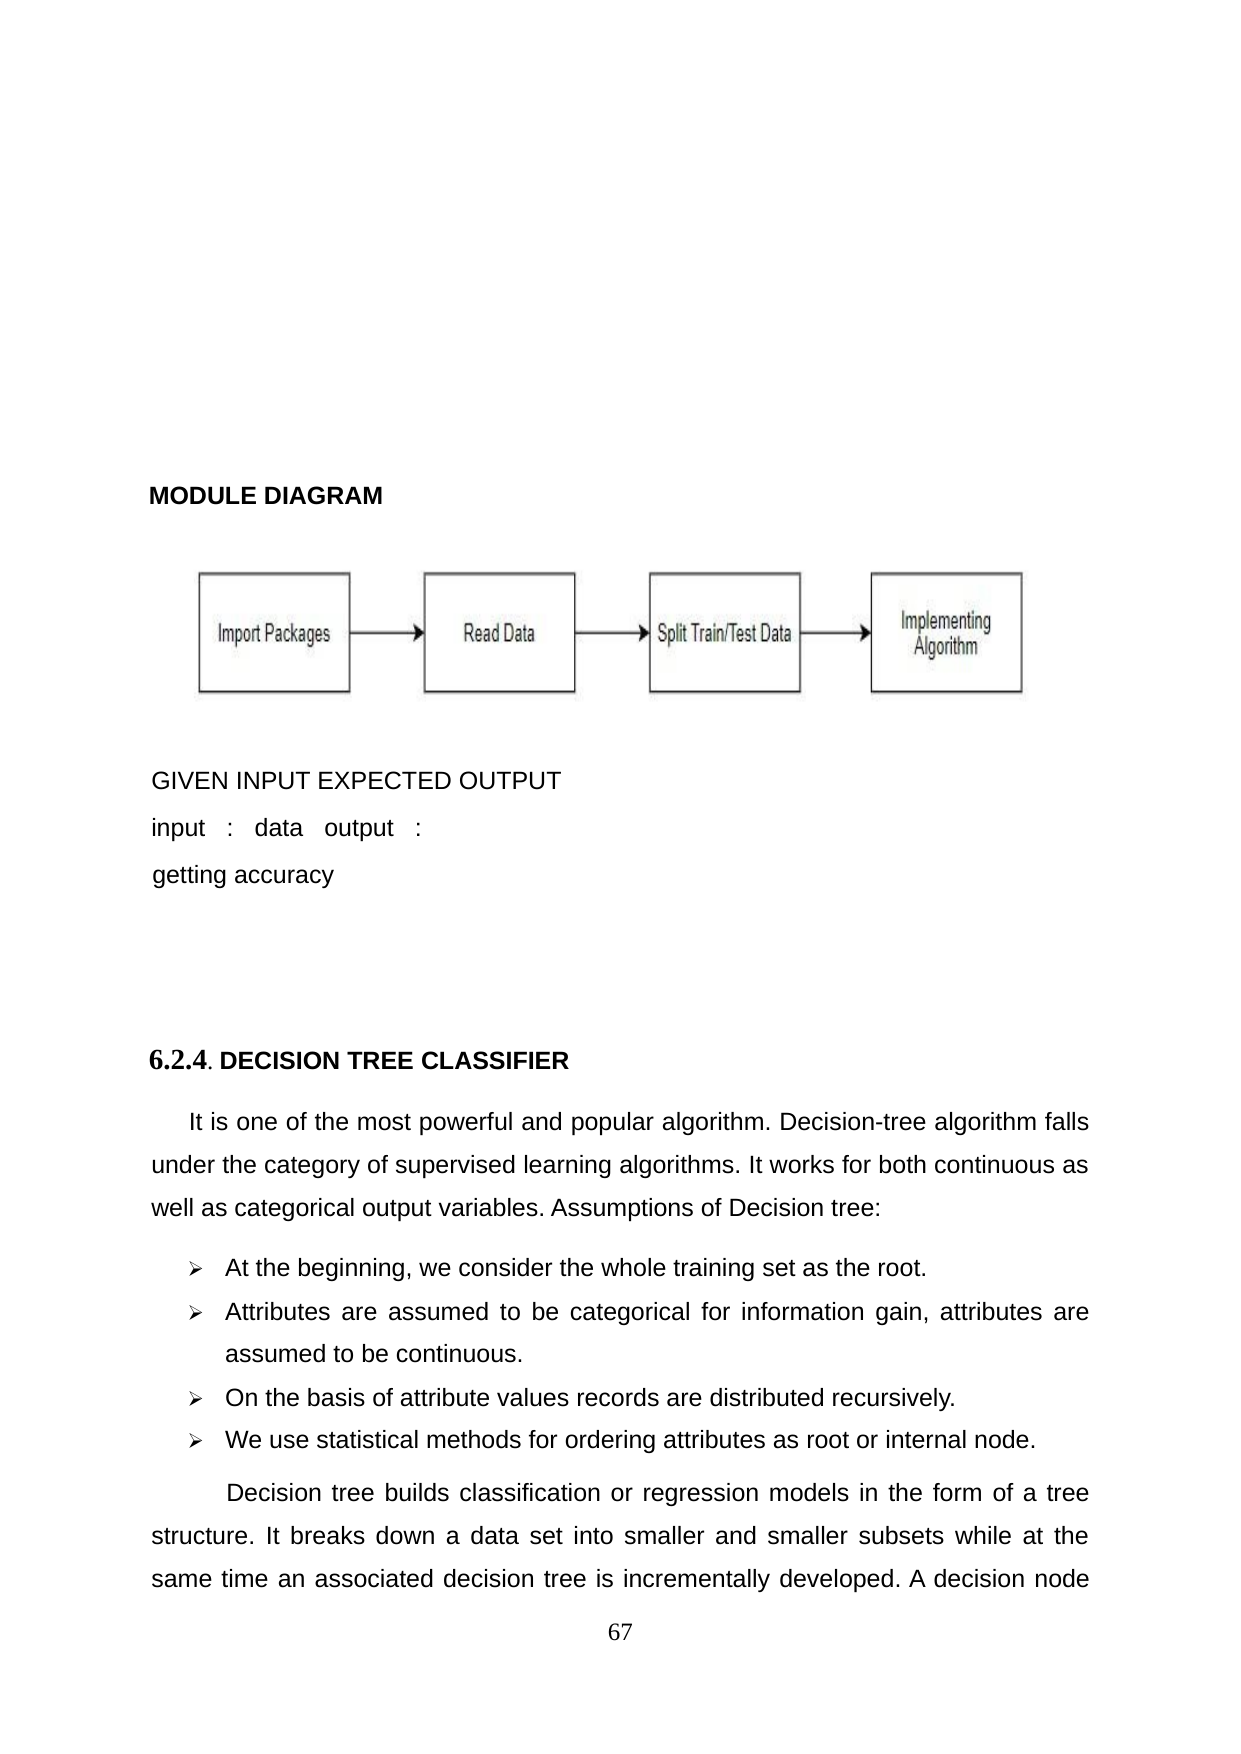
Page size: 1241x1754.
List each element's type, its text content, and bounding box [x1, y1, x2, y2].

picture [157, 527, 1098, 753]
text It is one of the most powerful and popular algorithm. Decision-tree algorithm falls under the category of supervised learning algorithms. It works for both continuous as well as categorical output variables. Assumptions of Decision tree: [151, 1107, 1091, 1222]
text input : data output : getting accuracy [151, 813, 422, 889]
list At the beginning, we consider the whole training set as the root. [187, 1253, 1091, 1282]
list Attributes are assumed to be categorical for information gain, attributes are assumed to be continuous. [187, 1296, 1091, 1368]
list We use statistical methods for ordering attributes as root or internal node. [187, 1426, 1091, 1454]
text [151, 1478, 1091, 1593]
subtitle MODULE DIAGRAM [148, 481, 1099, 509]
subtitle 6.2.4. DECISION TREE CLASSIFIER [148, 1042, 1099, 1075]
list On the basis of attribute values records are distributed recursively. [187, 1382, 1091, 1411]
text GIVEN INPUT EXPECTED OUTPUT [151, 766, 1091, 795]
